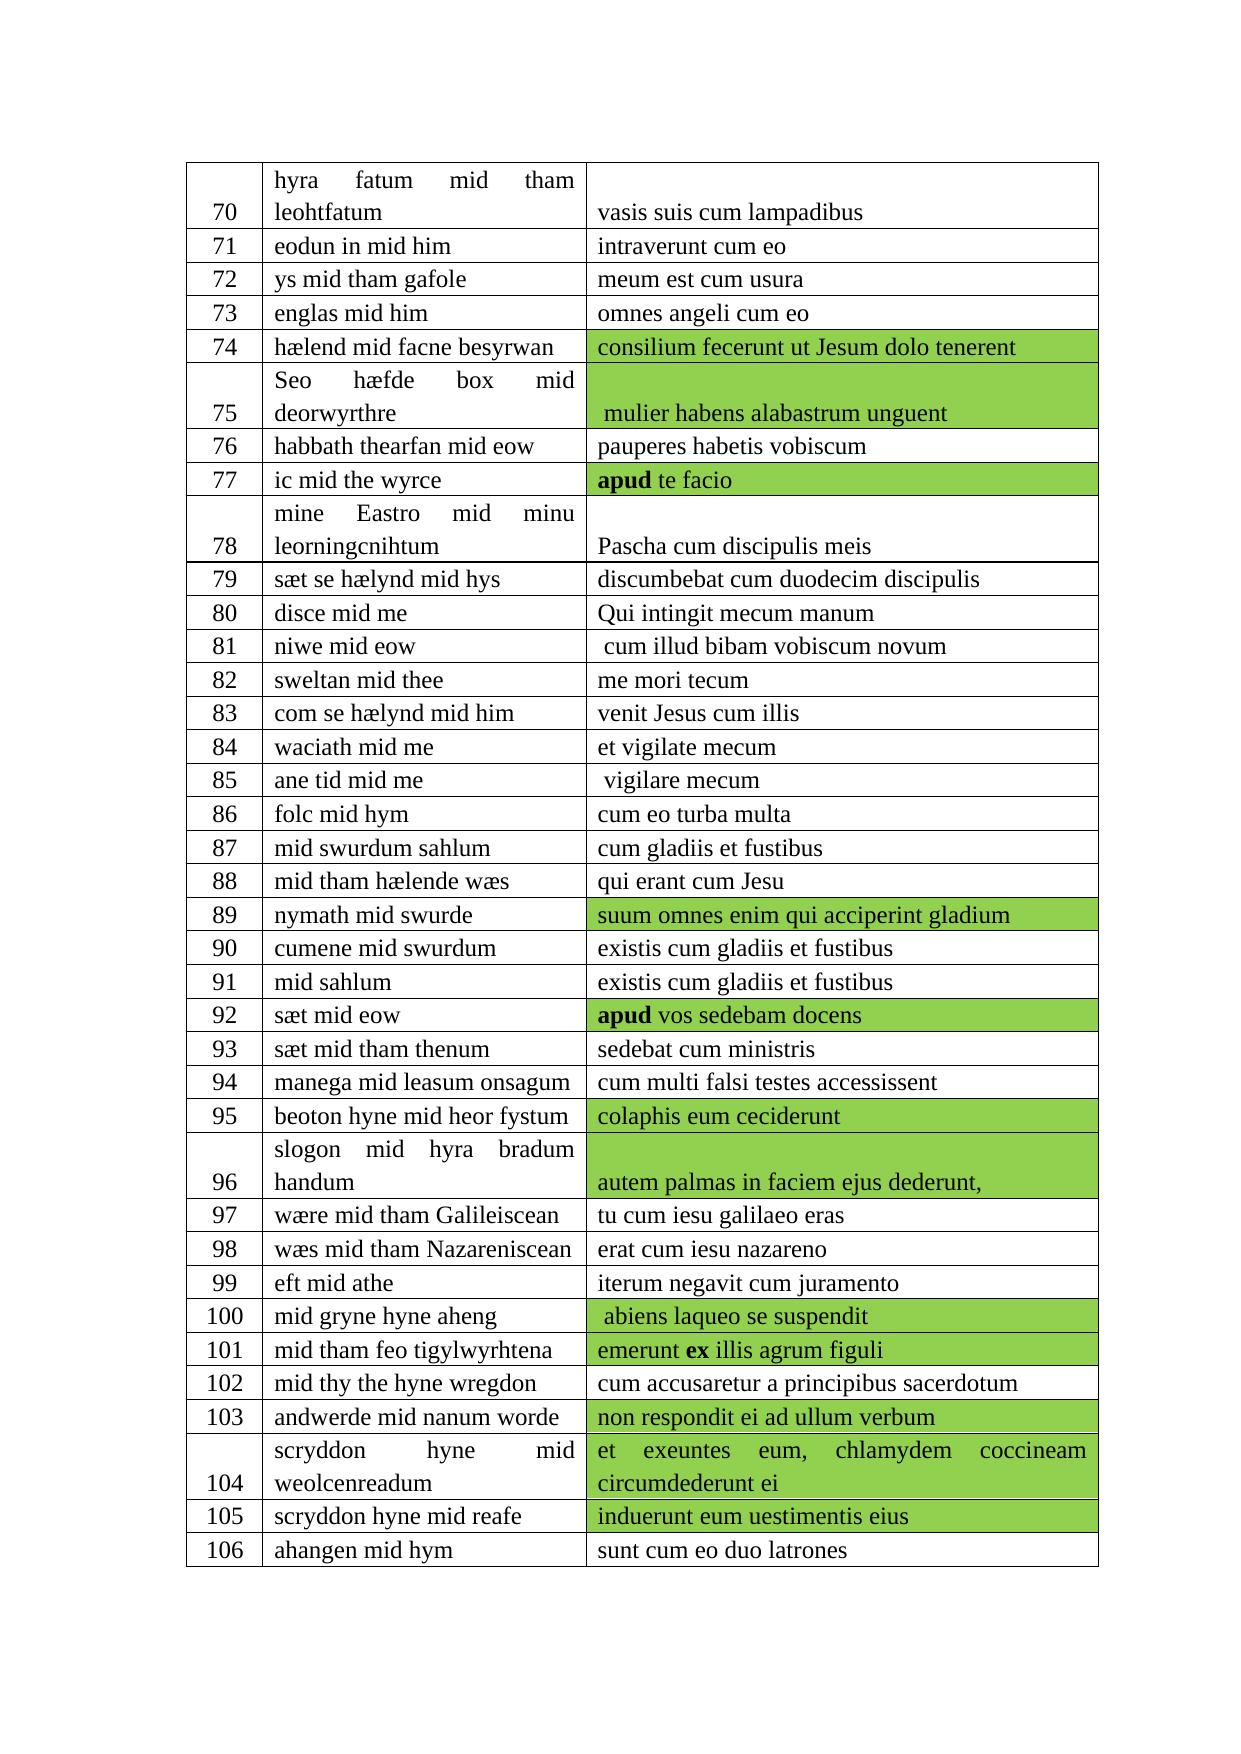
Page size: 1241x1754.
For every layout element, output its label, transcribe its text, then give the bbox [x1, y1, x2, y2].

table_cell et vigilate mecum [587, 730, 1098, 763]
table_cell folc mid hym [263, 797, 586, 830]
table_cell mid sahlum [263, 965, 586, 997]
table_cell 106 [187, 1533, 262, 1566]
table_cell andwerde mid nanum worde [263, 1400, 586, 1432]
table_cell 84 [187, 730, 262, 763]
table_cell 98 [187, 1232, 262, 1265]
table_cell 70 [187, 163, 262, 228]
table_cell 90 [187, 931, 262, 964]
table_cell hyra fatum mid tham leohtfatum [263, 163, 586, 228]
table_cell 81 [187, 630, 262, 662]
table_cell Pascha cum discipulis meis [587, 496, 1098, 561]
table_cell com se hælynd mid him [263, 697, 586, 729]
table_cell 99 [187, 1266, 262, 1298]
table_cell beoton hyne mid heor fystum [263, 1099, 586, 1132]
table_cell ic mid the wyrce [263, 463, 586, 495]
table_cell scryddon hyne mid weolcenreadum [263, 1434, 586, 1498]
table_cell cum eo turba multa [587, 797, 1098, 830]
table_cell ane tid mid me [263, 764, 586, 796]
table_cell 97 [187, 1199, 262, 1231]
table_cell 101 [187, 1333, 262, 1365]
table_cell pauperes habetis vobiscum [587, 429, 1098, 462]
table_cell 74 [187, 330, 262, 362]
table_cell erat cum iesu nazareno [587, 1232, 1098, 1265]
table_cell 93 [187, 1032, 262, 1064]
table_cell 78 [187, 496, 262, 561]
table_cell 83 [187, 697, 262, 729]
table_cell existis cum gladiis et fustibus [587, 931, 1098, 964]
table_cell manega mid leasum onsagum [263, 1066, 586, 1098]
table_cell mid swurdum sahlum [263, 831, 586, 863]
table_cell meum est cum usura [587, 263, 1098, 295]
table_cell slogon mid hyra bradum handum [263, 1133, 586, 1198]
table_cell mid thy the hyne wregdon [263, 1366, 586, 1399]
table_cell consilium fecerunt ut Jesum dolo tenerent [587, 330, 1098, 362]
table_cell 77 [187, 463, 262, 495]
table_cell Qui intingit mecum manum [587, 596, 1098, 628]
table_cell waciath mid me [263, 730, 586, 763]
table_cell nymath mid swurde [263, 898, 586, 930]
table_cell vasis suis cum lampadibus [587, 163, 1098, 228]
table_cell et exeuntes eum, chlamydem coccineam circumdederunt ei [587, 1434, 1098, 1498]
table_cell englas mid him [263, 296, 586, 329]
table_cell colaphis eum ceciderunt [587, 1099, 1098, 1132]
table_cell 80 [187, 596, 262, 628]
table_cell 89 [187, 898, 262, 930]
table_cell 94 [187, 1066, 262, 1098]
table_cell vigilare mecum [587, 764, 1098, 796]
table_cell Seo hæfde box mid deorwyrthre [263, 363, 586, 428]
table_cell venit Jesus cum illis [587, 697, 1098, 729]
table_cell ahangen mid hym [263, 1533, 586, 1566]
table_cell sedebat cum ministris [587, 1032, 1098, 1064]
table_cell mid gryne hyne aheng [263, 1299, 586, 1332]
table_cell abiens laqueo se suspendit [587, 1299, 1098, 1332]
table_cell 79 [187, 563, 262, 595]
table_cell 76 [187, 429, 262, 462]
table_cell niwe mid eow [263, 630, 586, 662]
table_cell 85 [187, 764, 262, 796]
table_cell existis cum gladiis et fustibus [587, 965, 1098, 997]
table_cell cum illud bibam vobiscum novum [587, 630, 1098, 662]
table_cell induerunt eum uestimentis eius [587, 1500, 1098, 1532]
table_cell 87 [187, 831, 262, 863]
table_cell 86 [187, 797, 262, 830]
table_cell mine Eastro mid minu leorningcnihtum [263, 496, 586, 561]
table_cell discumbebat cum duodecim discipulis [587, 563, 1098, 595]
table_cell eft mid athe [263, 1266, 586, 1298]
table_cell wære mid tham Galileiscean [263, 1199, 586, 1231]
table_cell ys mid tham gafole [263, 263, 586, 295]
table_cell iterum negavit cum juramento [587, 1266, 1098, 1298]
table_cell wæs mid tham Nazareniscean [263, 1232, 586, 1265]
table_cell sunt cum eo duo latrones [587, 1533, 1098, 1566]
table_cell mid tham hælende wæs [263, 864, 586, 897]
table_cell tu cum iesu galilaeo eras [587, 1199, 1098, 1231]
table_cell disce mid me [263, 596, 586, 628]
table_cell suum omnes enim qui acciperint gladium [587, 898, 1098, 930]
table_cell omnes angeli cum eo [587, 296, 1098, 329]
table_cell 71 [187, 229, 262, 262]
table_cell eodun in mid him [263, 229, 586, 262]
table_cell 100 [187, 1299, 262, 1332]
table_cell 95 [187, 1099, 262, 1132]
table_cell 103 [187, 1400, 262, 1432]
table_cell 96 [187, 1133, 262, 1198]
table_cell mulier habens alabastrum unguent [587, 363, 1098, 428]
table_cell cum multi falsi testes accessissent [587, 1066, 1098, 1098]
table_cell 92 [187, 999, 262, 1031]
table_cell autem palmas in faciem ejus dederunt, [587, 1133, 1098, 1198]
table_cell sæt mid tham thenum [263, 1032, 586, 1064]
table_cell 75 [187, 363, 262, 428]
table_cell cum gladiis et fustibus [587, 831, 1098, 863]
table_cell apud vos sedebam docens [587, 999, 1098, 1031]
table_cell non respondit ei ad ullum verbum [587, 1400, 1098, 1432]
table_cell 104 [187, 1434, 262, 1498]
table_cell scryddon hyne mid reafe [263, 1500, 586, 1532]
table_cell cumene mid swurdum [263, 931, 586, 964]
table_cell 82 [187, 663, 262, 696]
table_cell cum accusaretur a principibus sacerdotum [587, 1366, 1098, 1399]
table_cell habbath thearfan mid eow [263, 429, 586, 462]
table_cell 72 [187, 263, 262, 295]
table_cell sæt mid eow [263, 999, 586, 1031]
table_cell sweltan mid thee [263, 663, 586, 696]
table_cell 102 [187, 1366, 262, 1399]
table_cell 73 [187, 296, 262, 329]
table_cell hælend mid facne besyrwan [263, 330, 586, 362]
table_cell qui erant cum Jesu [587, 864, 1098, 897]
table_cell 88 [187, 864, 262, 897]
table_cell mid tham feo tigylwyrhtena [263, 1333, 586, 1365]
table_cell apud te facio [587, 463, 1098, 495]
table_cell me mori tecum [587, 663, 1098, 696]
table_cell sæt se hælynd mid hys [263, 563, 586, 595]
table_cell 91 [187, 965, 262, 997]
table_cell intraverunt cum eo [587, 229, 1098, 262]
table_cell emerunt ex illis agrum figuli [587, 1333, 1098, 1365]
table_cell 105 [187, 1500, 262, 1532]
